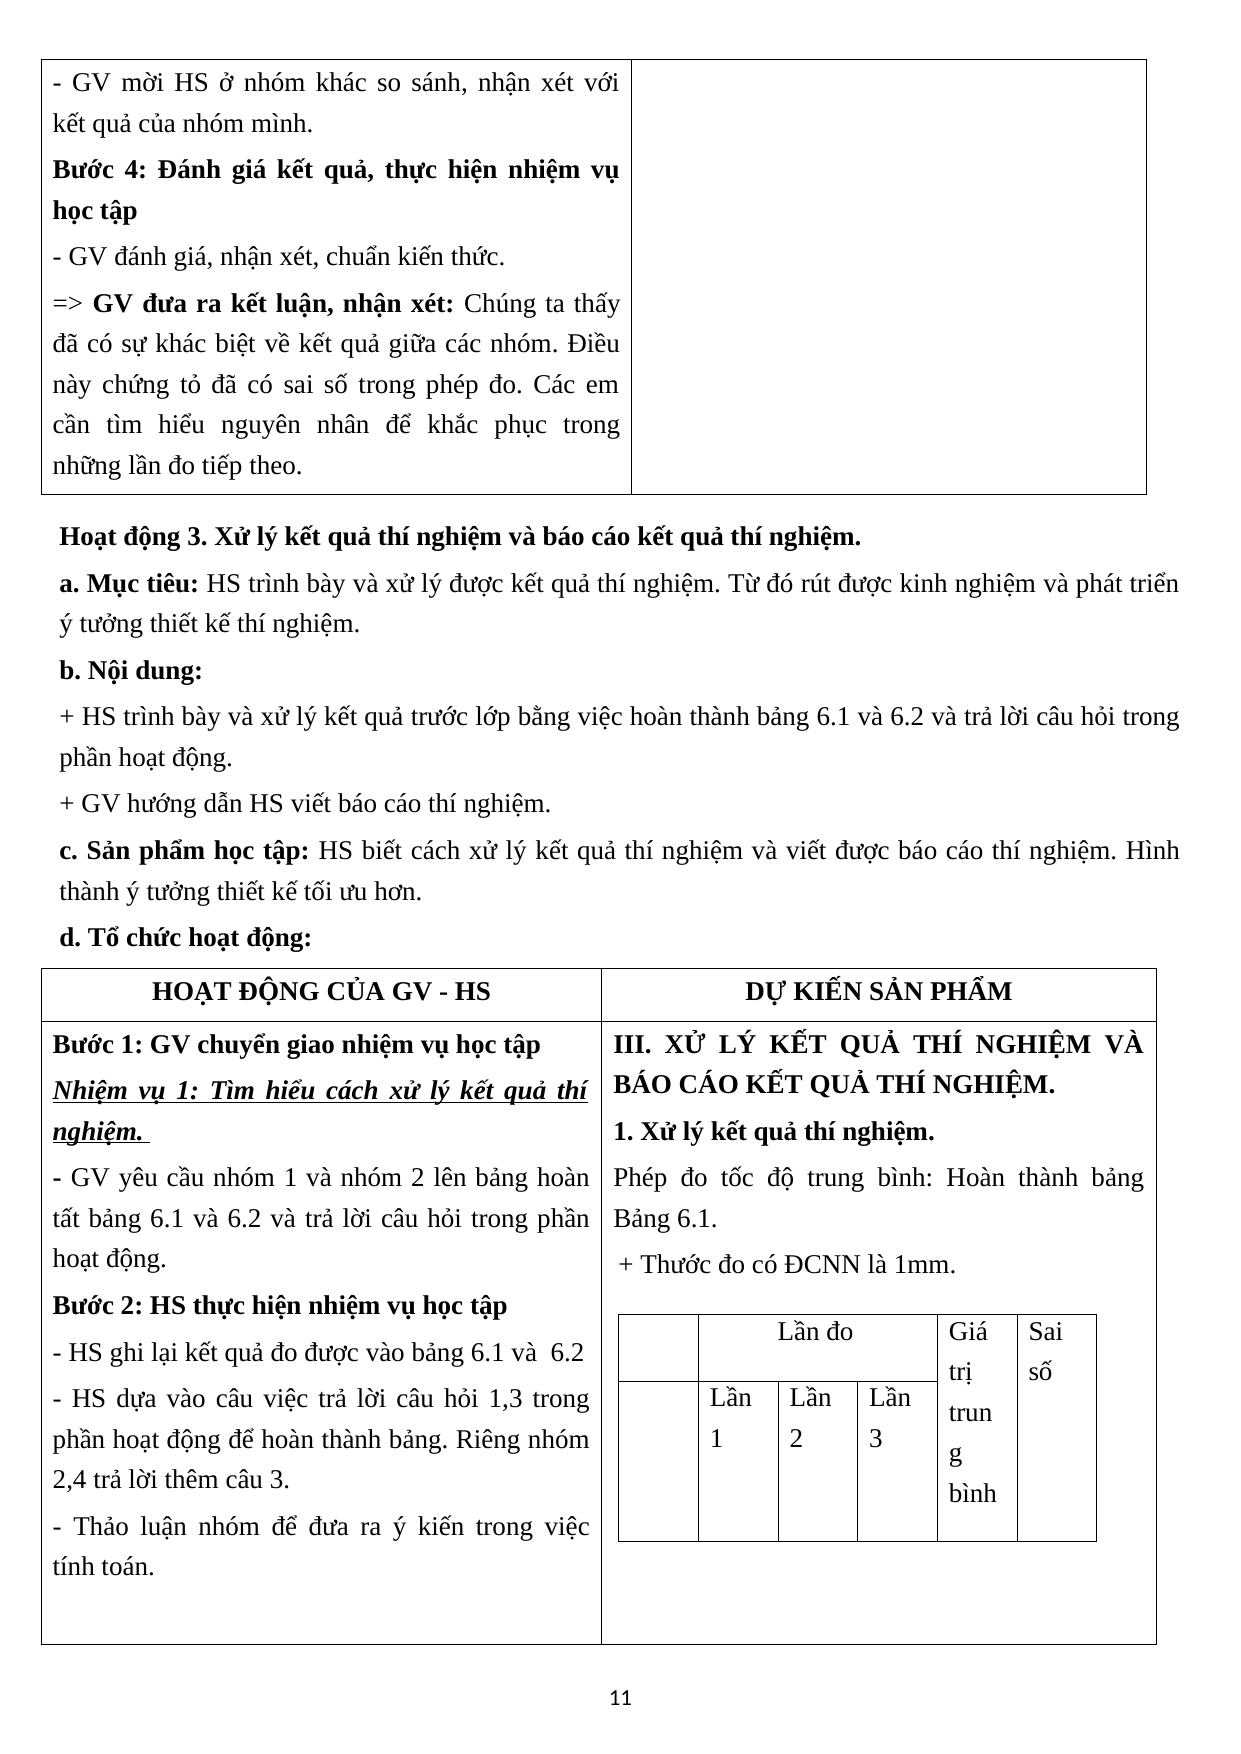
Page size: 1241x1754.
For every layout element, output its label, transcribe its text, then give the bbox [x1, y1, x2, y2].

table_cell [632, 60, 1146, 494]
text + HS trình bày và xử lý kết quả trước lớp bằng việc hoàn thành bảng 6.1 và 6.2 và trả lời câu hỏi trong phần hoạt động. [59, 701, 1181, 772]
text a. Mục tiêu: HS trình bày và xử lý được kết quả thí nghiệm. Từ đó rút được kinh nghiệm và phát triển ý tưởng thiết kế thí nghiệm. [59, 567, 1181, 638]
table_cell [602, 1022, 1156, 1644]
text Hoạt động 3. Xử lý kết quả thí nghiệm và báo cáo kết quả thí nghiệm. [59, 520, 1181, 551]
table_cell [42, 60, 631, 494]
table_header HOẠT ĐỘNG CỦA GV - HS [42, 969, 601, 1021]
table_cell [42, 1022, 601, 1644]
text d. Tổ chức hoạt động: [59, 921, 1181, 952]
text c. Sản phẩm học tập: HS biết cách xử lý kết quả thí nghiệm và viết được báo cáo thí nghiệm. Hình thành ý tưởng thiết kế tối ưu hơn. [59, 834, 1181, 906]
text + GV hướng dẫn HS viết báo cáo thí nghiệm. [59, 788, 1181, 819]
text b. Nội dung: [59, 654, 1181, 685]
table_header DỰ KIẾN SẢN PHẨM [602, 969, 1156, 1021]
